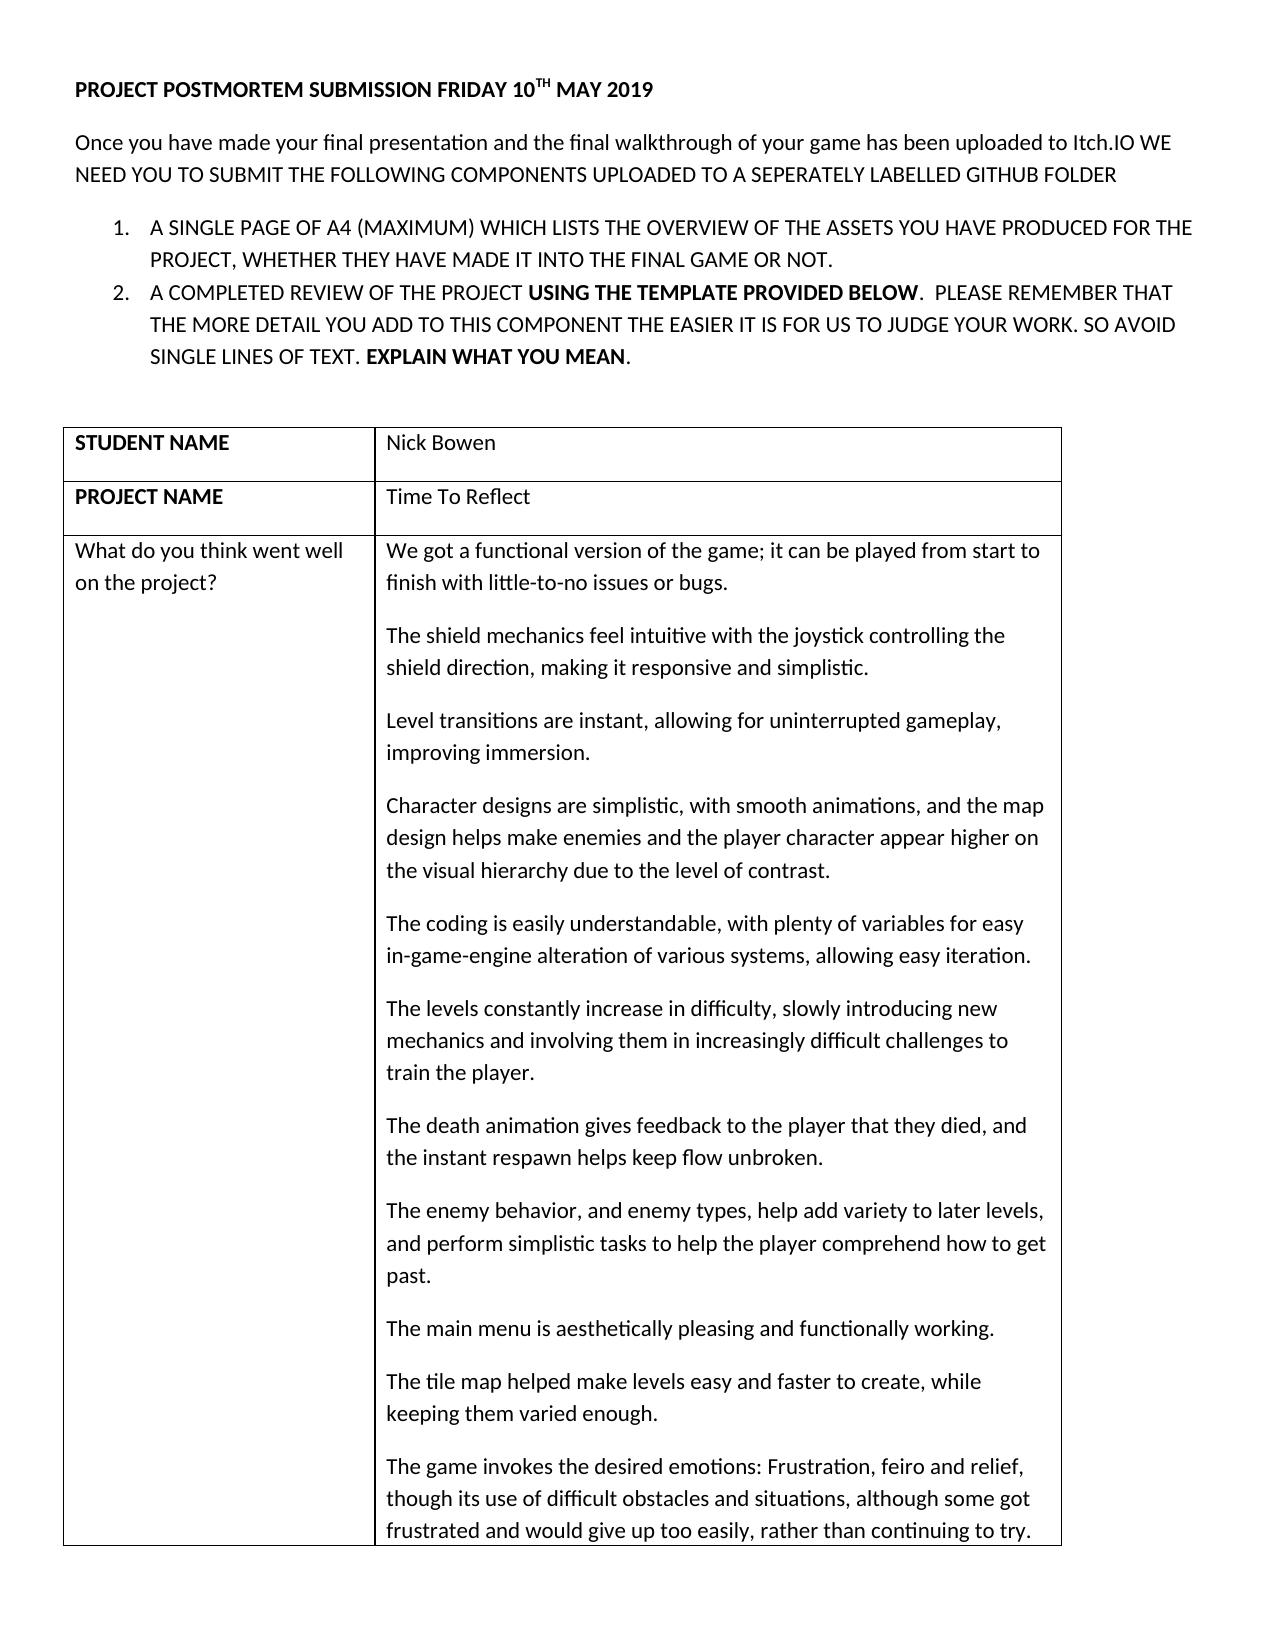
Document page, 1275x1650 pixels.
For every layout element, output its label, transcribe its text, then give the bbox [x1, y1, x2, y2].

table_header STUDENT NAME [64, 428, 374, 481]
text Once you have made your final presentation and the final walkthrough of your game has been uploaded to Itch.IO WE NEED YOU TO SUBMIT THE FOLLOWING COMPONENTS UPLOADED TO A SEPERATELY LABELLED GITHUB FOLDER [75, 128, 1200, 188]
list A COMPLETED REVIEW OF THE PROJECT USING THE TEMPLATE PROVIDED BELOW. PLEASE REMEMBER THAT THE MORE DETAIL YOU ADD TO THIS COMPONENT THE EASIER IT IS FOR US TO JUDGE YOUR WORK. SO AVOID SINGLE LINES OF TEXT. EXPLAIN WHAT YOU MEAN. [112, 278, 1200, 370]
table_cell PROJECT NAME [64, 482, 374, 535]
table_cell Time To Reflect [376, 482, 1061, 535]
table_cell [376, 536, 1061, 1544]
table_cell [64, 536, 374, 1544]
list A SINGLE PAGE OF A4 (MAXIMUM) WHICH LISTS THE OVERVIEW OF THE ASSETS YOU HAVE PRODUCED FOR THE PROJECT, WHETHER THEY HAVE MADE IT INTO THE FINAL GAME OR NOT. [112, 213, 1200, 273]
table_header Nick Bowen [376, 428, 1061, 481]
text PROJECT POSTMORTEM SUBMISSION FRIDAY 10TH MAY 2019 [75, 75, 1200, 103]
